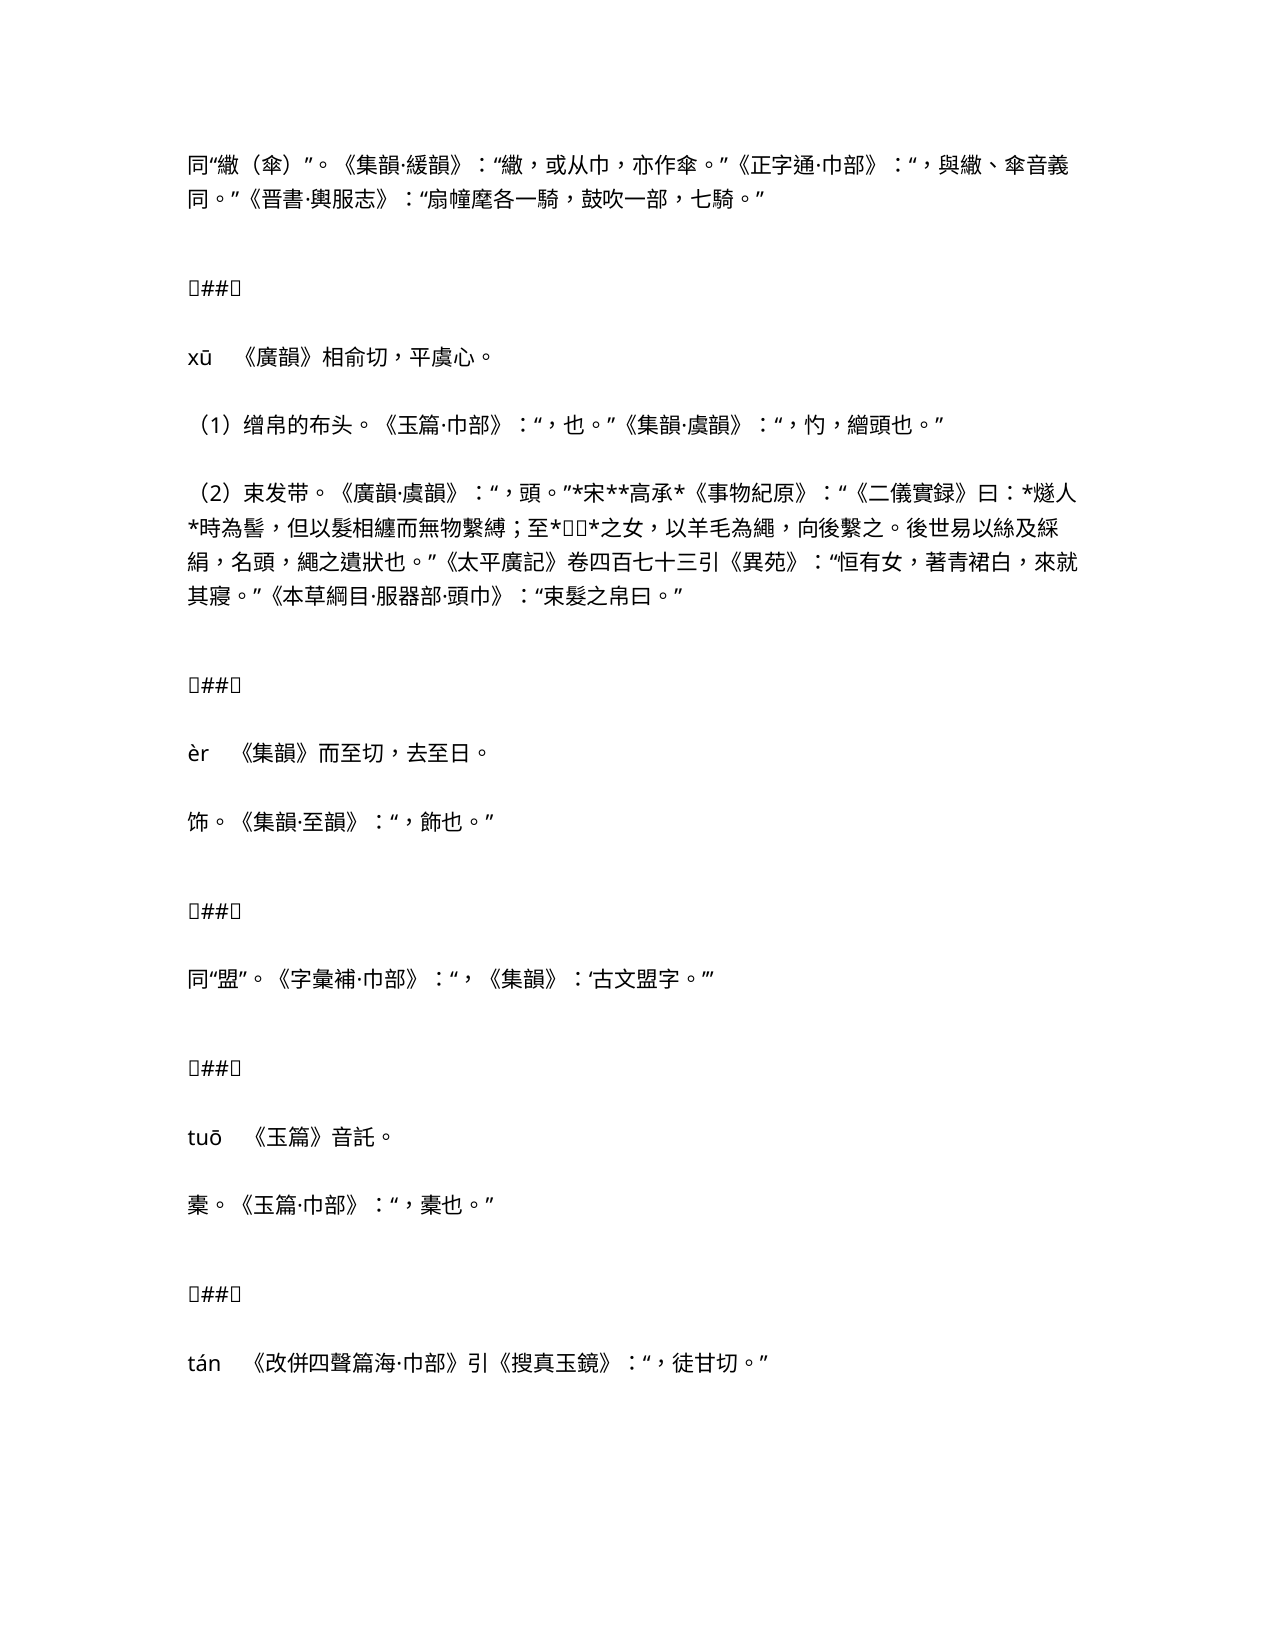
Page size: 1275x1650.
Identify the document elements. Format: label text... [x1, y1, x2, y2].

text 𢄼##𢄼 xū 《廣韻》相俞切，平虞心。 （1）缯帛的布头。《玉篇·巾部》：“𢄼，𢁕也。”《集韻·虞韻》：“𢄼，㣿𢄼，繒頭也。” （2）束发带。《廣韻·虞韻》：“𢄼，頭𢄼。”*宋**高承*《事物紀原》：“《二儀實録》曰：*燧人*時為髻，但以髮相纏而無物繫縛；至*女媧*之女，以羊毛為繩，向後繫之。後世易以絲及綵絹，名頭𢄼，繩之遺狀也。”《太平廣記》卷四百七十三引《異苑》：“恒有女，著青裙白𢄼，來就其寢。”《本草綱目·服器部·頭巾》：“束髮之帛曰𢄼。” [187, 273, 1087, 645]
text 𢄽##𢄽 èr 《集韻》而至切，去至日。 饰。《集韻·至韻》：“𢄽，飾也。” [187, 670, 1087, 871]
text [187, 150, 1087, 248]
text 𢄿##𢄿 tuō 《玉篇》音託。 橐。《玉篇·巾部》：“𢄿，橐也。” [187, 1053, 1087, 1254]
text 𢅀##𢅀 tán 《改併四聲篇海·巾部》引《搜真玉鏡》：“𢅀，徒甘切。” [187, 1279, 1087, 1411]
text 𢄾##𢄾 同“盟”。《字彙補·巾部》：“𢄾，《集韻》：‘古文盟字。’” [187, 896, 1087, 1028]
